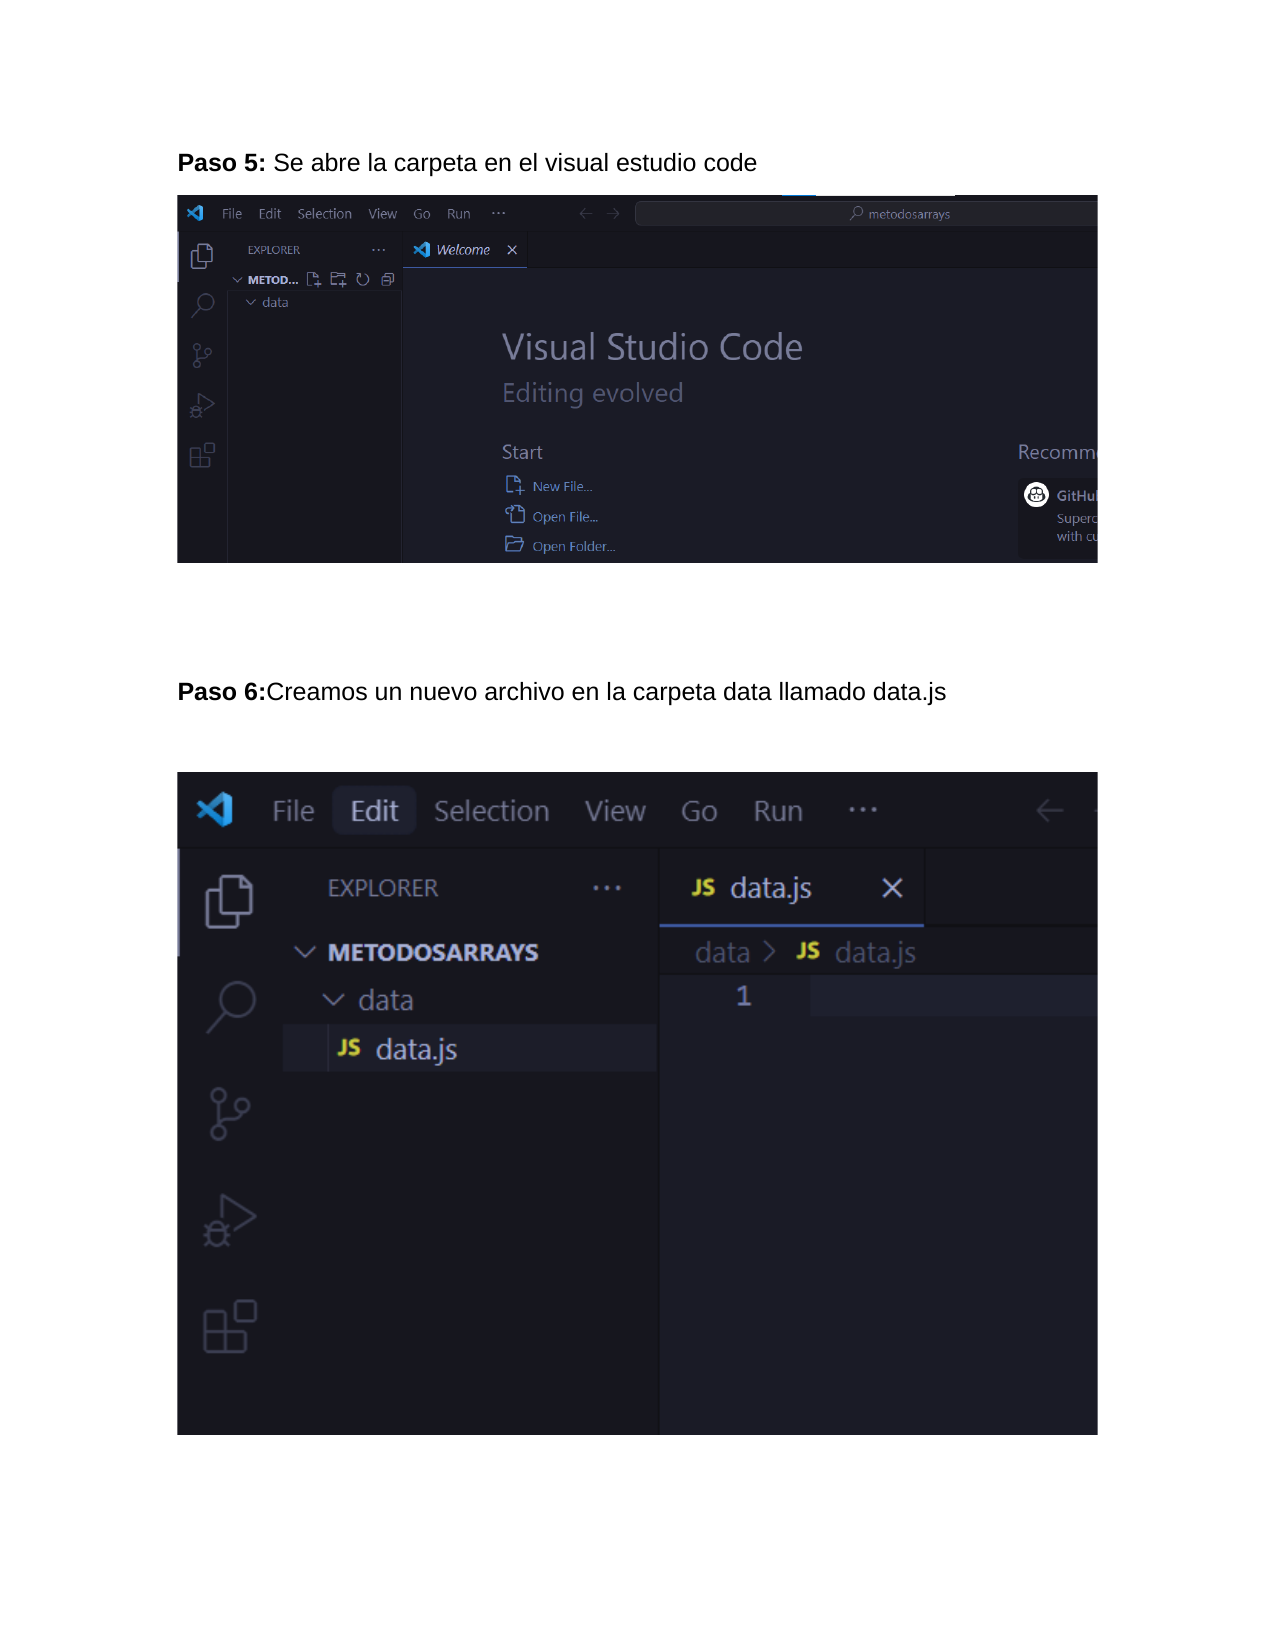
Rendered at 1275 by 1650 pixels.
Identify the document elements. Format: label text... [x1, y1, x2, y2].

text Paso 6:Creamos un nuevo archivo en la carpeta data llamado data.js [177, 677, 1098, 706]
text Paso 5: Se abre la carpeta en el visual estudio code [177, 148, 1098, 176]
picture [177, 772, 1098, 1435]
picture [177, 195, 1098, 563]
